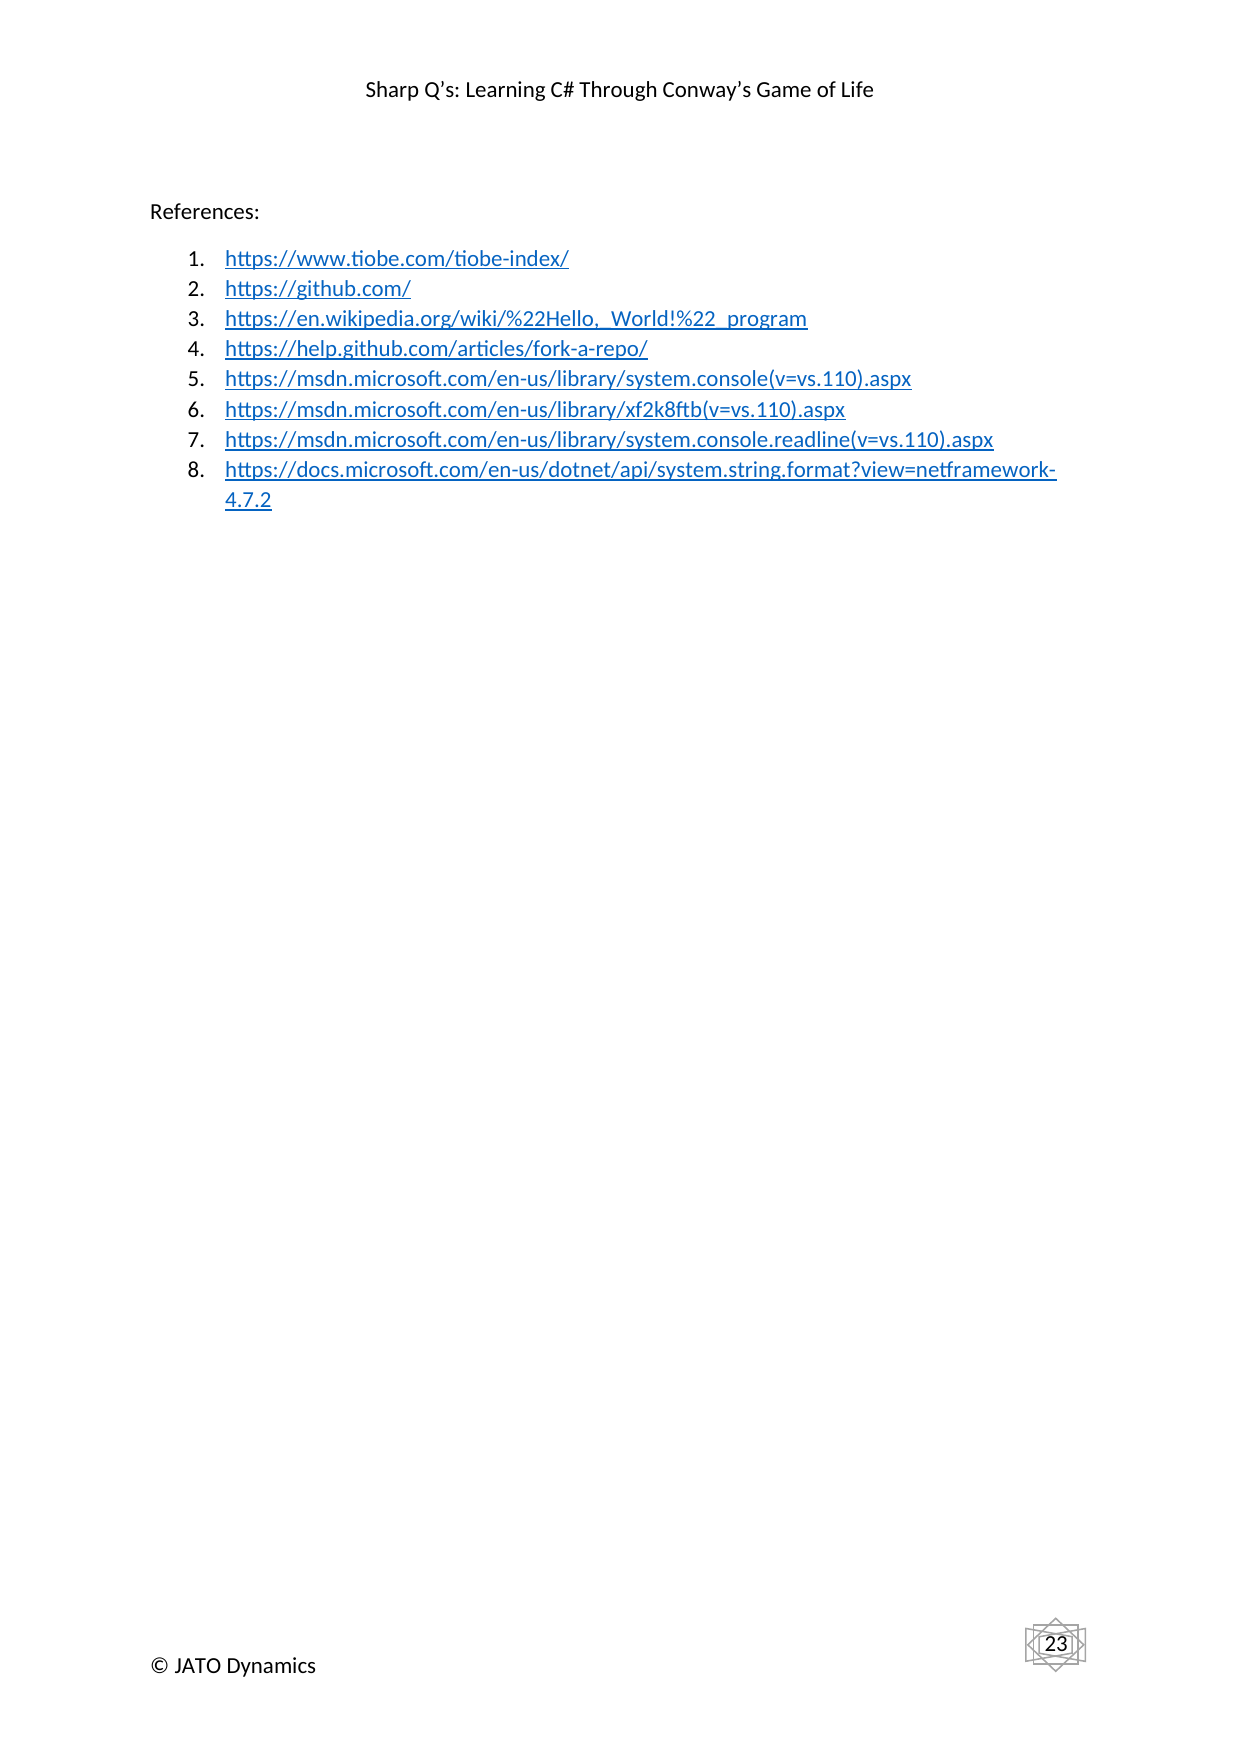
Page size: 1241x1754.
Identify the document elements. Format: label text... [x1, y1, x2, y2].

list https://en.wikipedia.org/wiki/%22Hello,_World!%22_program [187, 304, 1090, 332]
list https://www.tiobe.com/tiobe-index/ [187, 244, 1090, 272]
list https://docs.microsoft.com/en-us/dotnet/api/system.string.format?view=netframework-4.7.2 [187, 455, 1090, 513]
list https://msdn.microsoft.com/en-us/library/xf2k8ftb(v=vs.110).aspx [187, 395, 1090, 423]
text References: [150, 197, 1090, 225]
list https://msdn.microsoft.com/en-us/library/system.console(v=vs.110).aspx [187, 364, 1090, 393]
list https://help.github.com/articles/fork-a-repo/ [187, 334, 1090, 362]
list https://msdn.microsoft.com/en-us/library/system.console.readline(v=vs.110).aspx [187, 425, 1090, 453]
list https://github.com/ [187, 274, 1090, 302]
